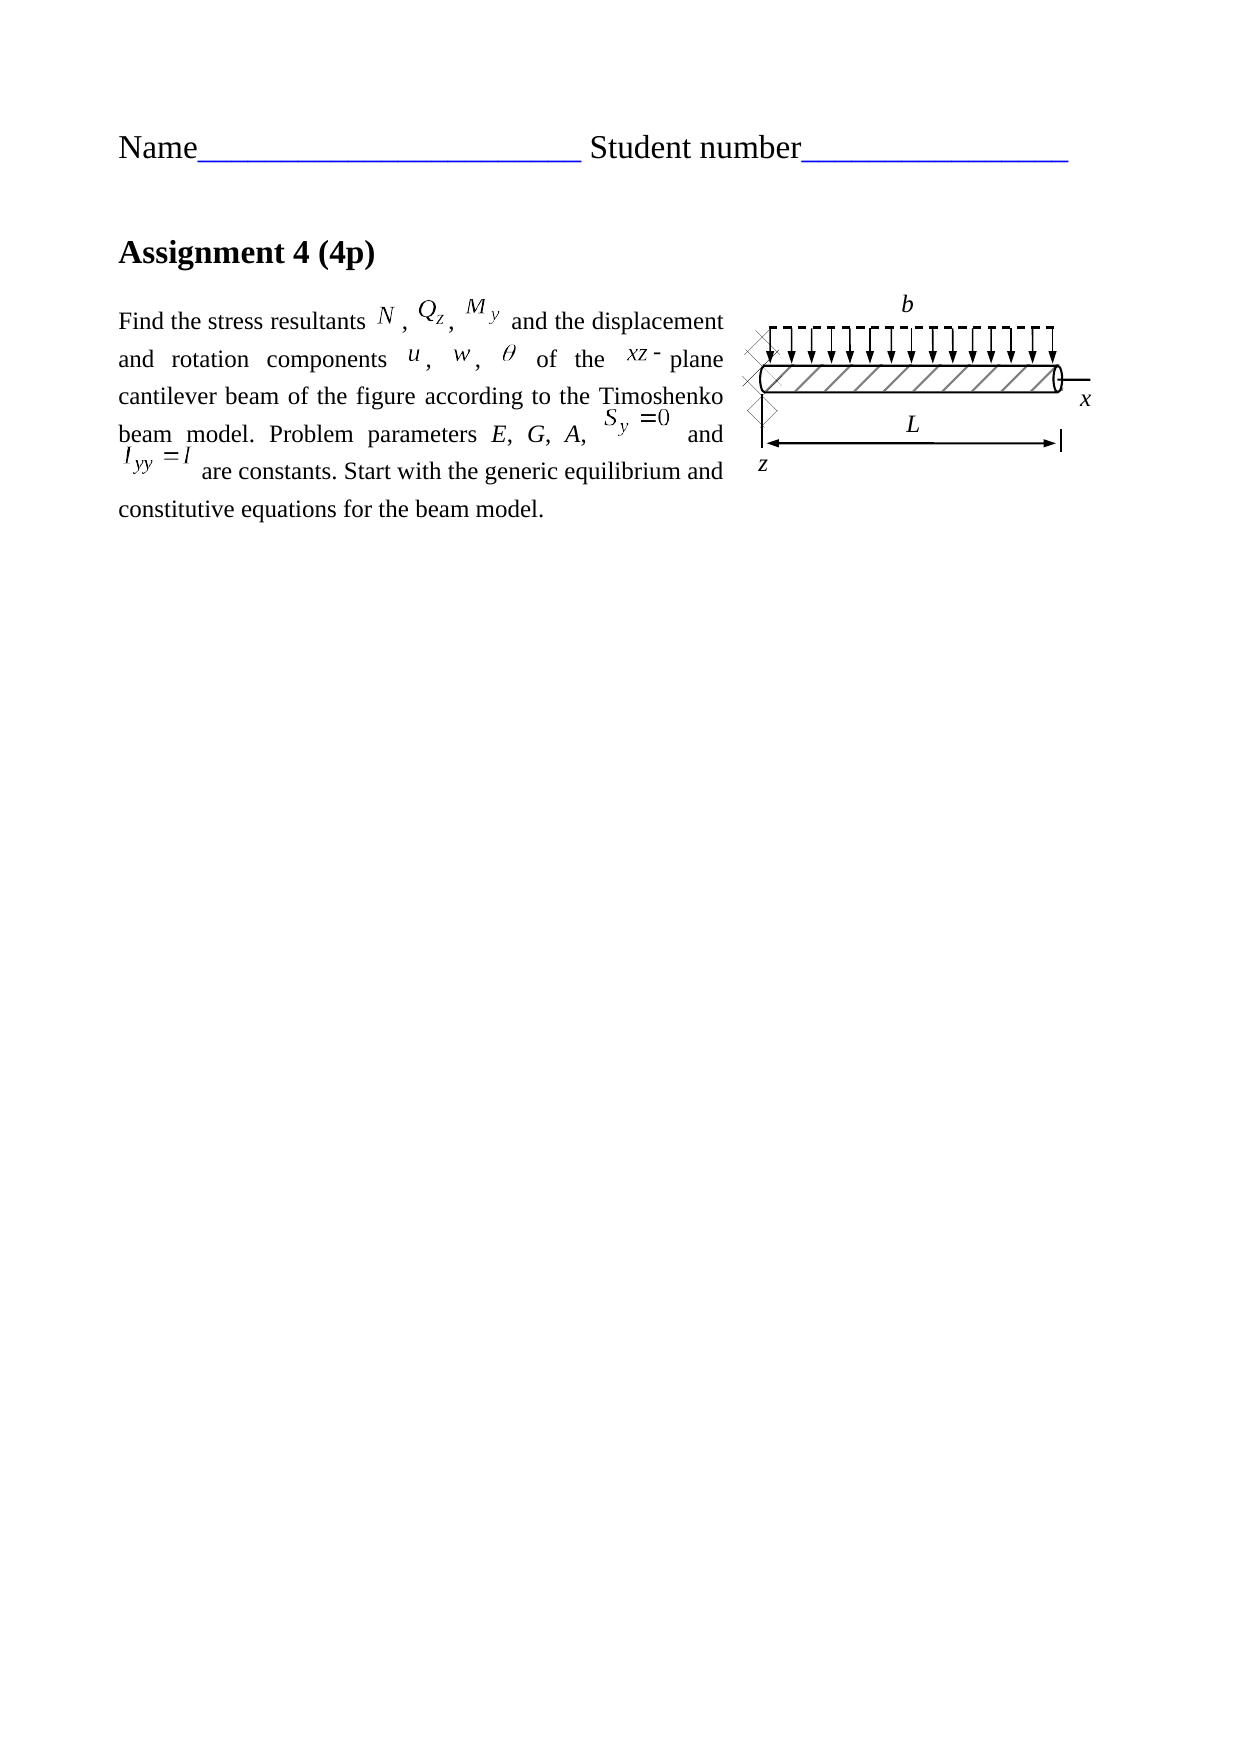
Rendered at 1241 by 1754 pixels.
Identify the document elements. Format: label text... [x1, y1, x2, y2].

text Assignment 4 (4p) [118, 232, 1122, 271]
text Find the stress resultants , , and the displacement and rotation components , , of the plane cantilever beam of the figure according to the Timoshenko beam model. Problem parameters E, G, A, and are constants. Start with the generic equilibrium and constitutive equations for the beam model. [118, 299, 1122, 524]
text Name_______________________ Student number________________ [118, 127, 1122, 165]
